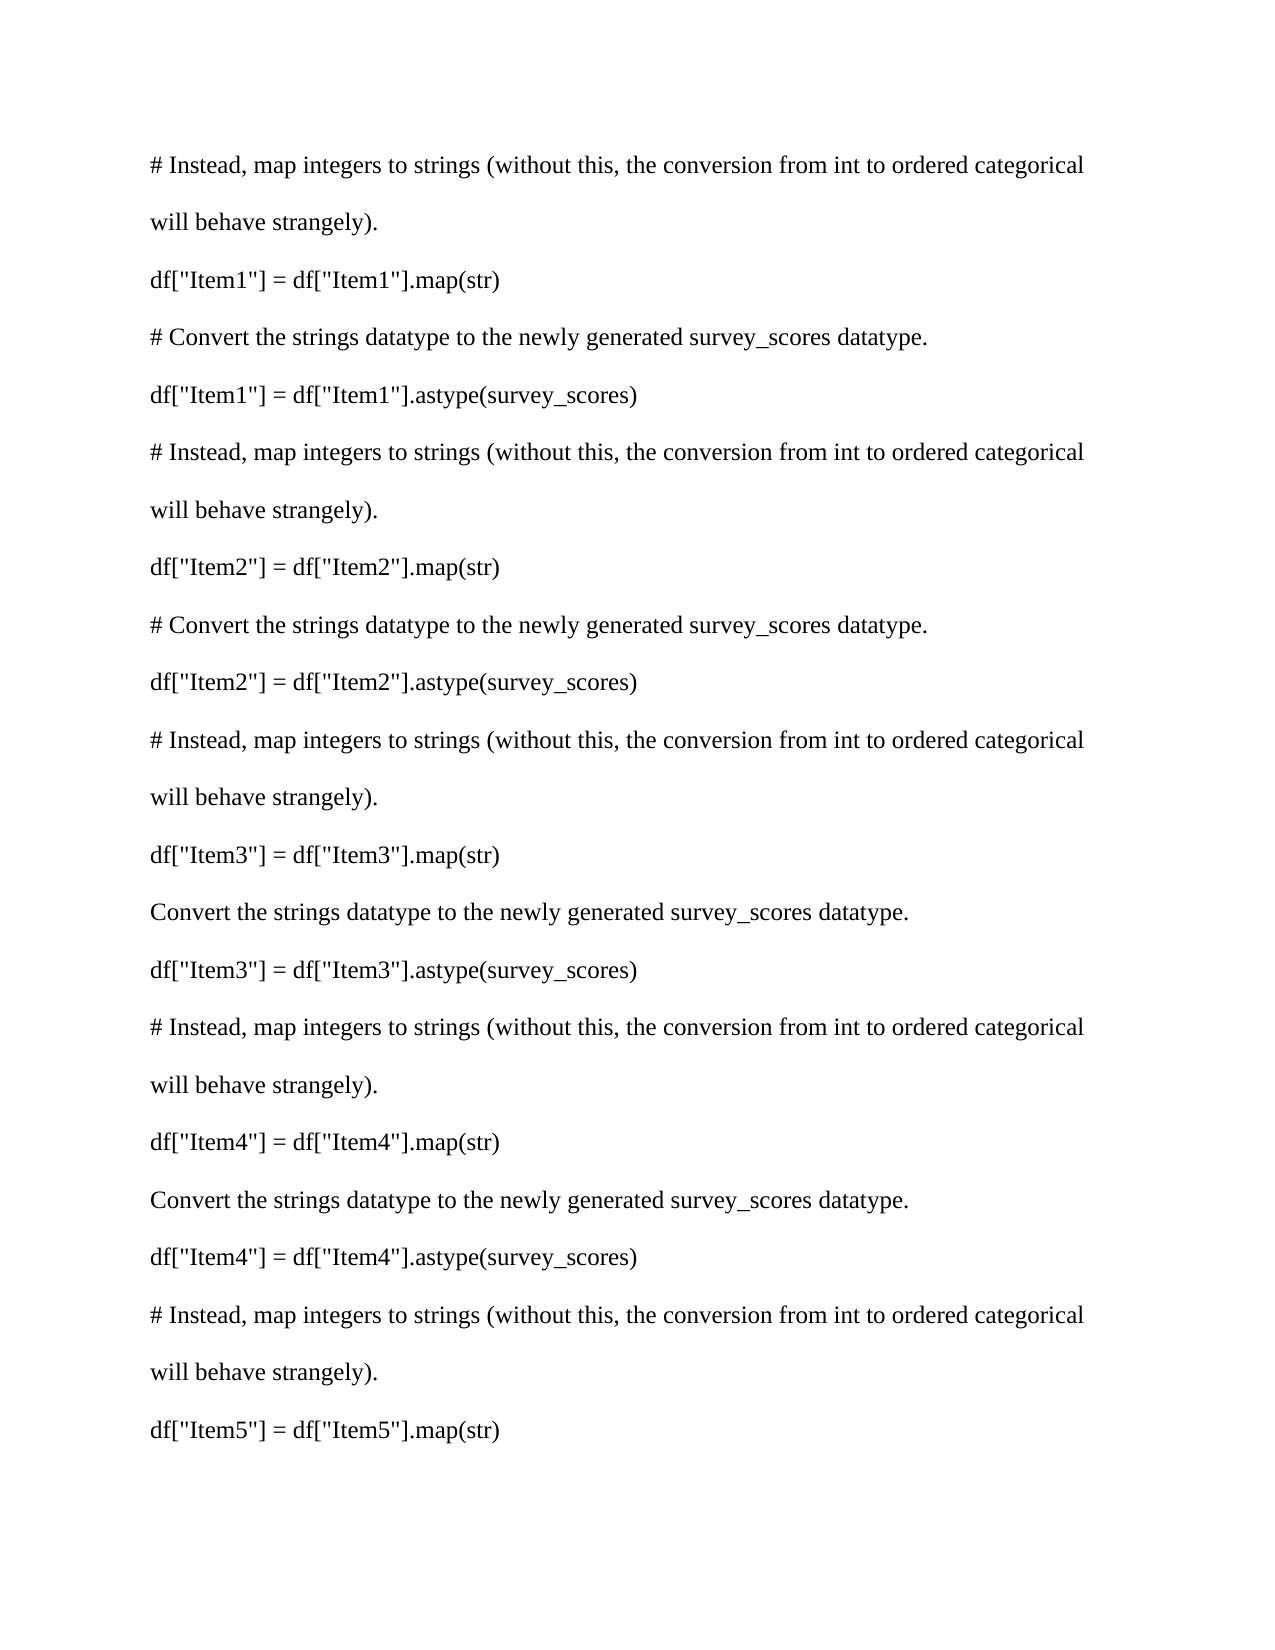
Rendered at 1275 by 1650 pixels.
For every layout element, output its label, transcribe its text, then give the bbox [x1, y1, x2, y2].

text Convert the strings datatype to the newly generated survey_scores datatype. [150, 1185, 1125, 1214]
text df["Item1"] = df["Item1"].astype(survey_scores) [150, 380, 1125, 409]
text df["Item4"] = df["Item4"].map(str) [150, 1127, 1125, 1156]
text # Instead, map integers to strings (without this, the conversion from int to ordered categorical will behave strangely). [150, 1012, 1125, 1099]
text Convert the strings datatype to the newly generated survey_scores datatype. [150, 897, 1125, 926]
text df["Item5"] = df["Item5"].map(str) [150, 1415, 1125, 1444]
text # Instead, map integers to strings (without this, the conversion from int to ordered categorical will behave strangely). [150, 725, 1125, 811]
text # Convert the strings datatype to the newly generated survey_scores datatype. [150, 322, 1125, 351]
text # Instead, map integers to strings (without this, the conversion from int to ordered categorical will behave strangely). [150, 150, 1125, 236]
text # Instead, map integers to strings (without this, the conversion from int to ordered categorical will behave strangely). [150, 437, 1125, 524]
text df["Item2"] = df["Item2"].astype(survey_scores) [150, 667, 1125, 696]
text df["Item1"] = df["Item1"].map(str) [150, 265, 1125, 294]
text df["Item3"] = df["Item3"].map(str) [150, 840, 1125, 869]
text # Convert the strings datatype to the newly generated survey_scores datatype. [150, 610, 1125, 639]
text df["Item2"] = df["Item2"].map(str) [150, 552, 1125, 581]
text df["Item3"] = df["Item3"].astype(survey_scores) [150, 955, 1125, 984]
text df["Item4"] = df["Item4"].astype(survey_scores) [150, 1242, 1125, 1271]
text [150, 1300, 1125, 1386]
